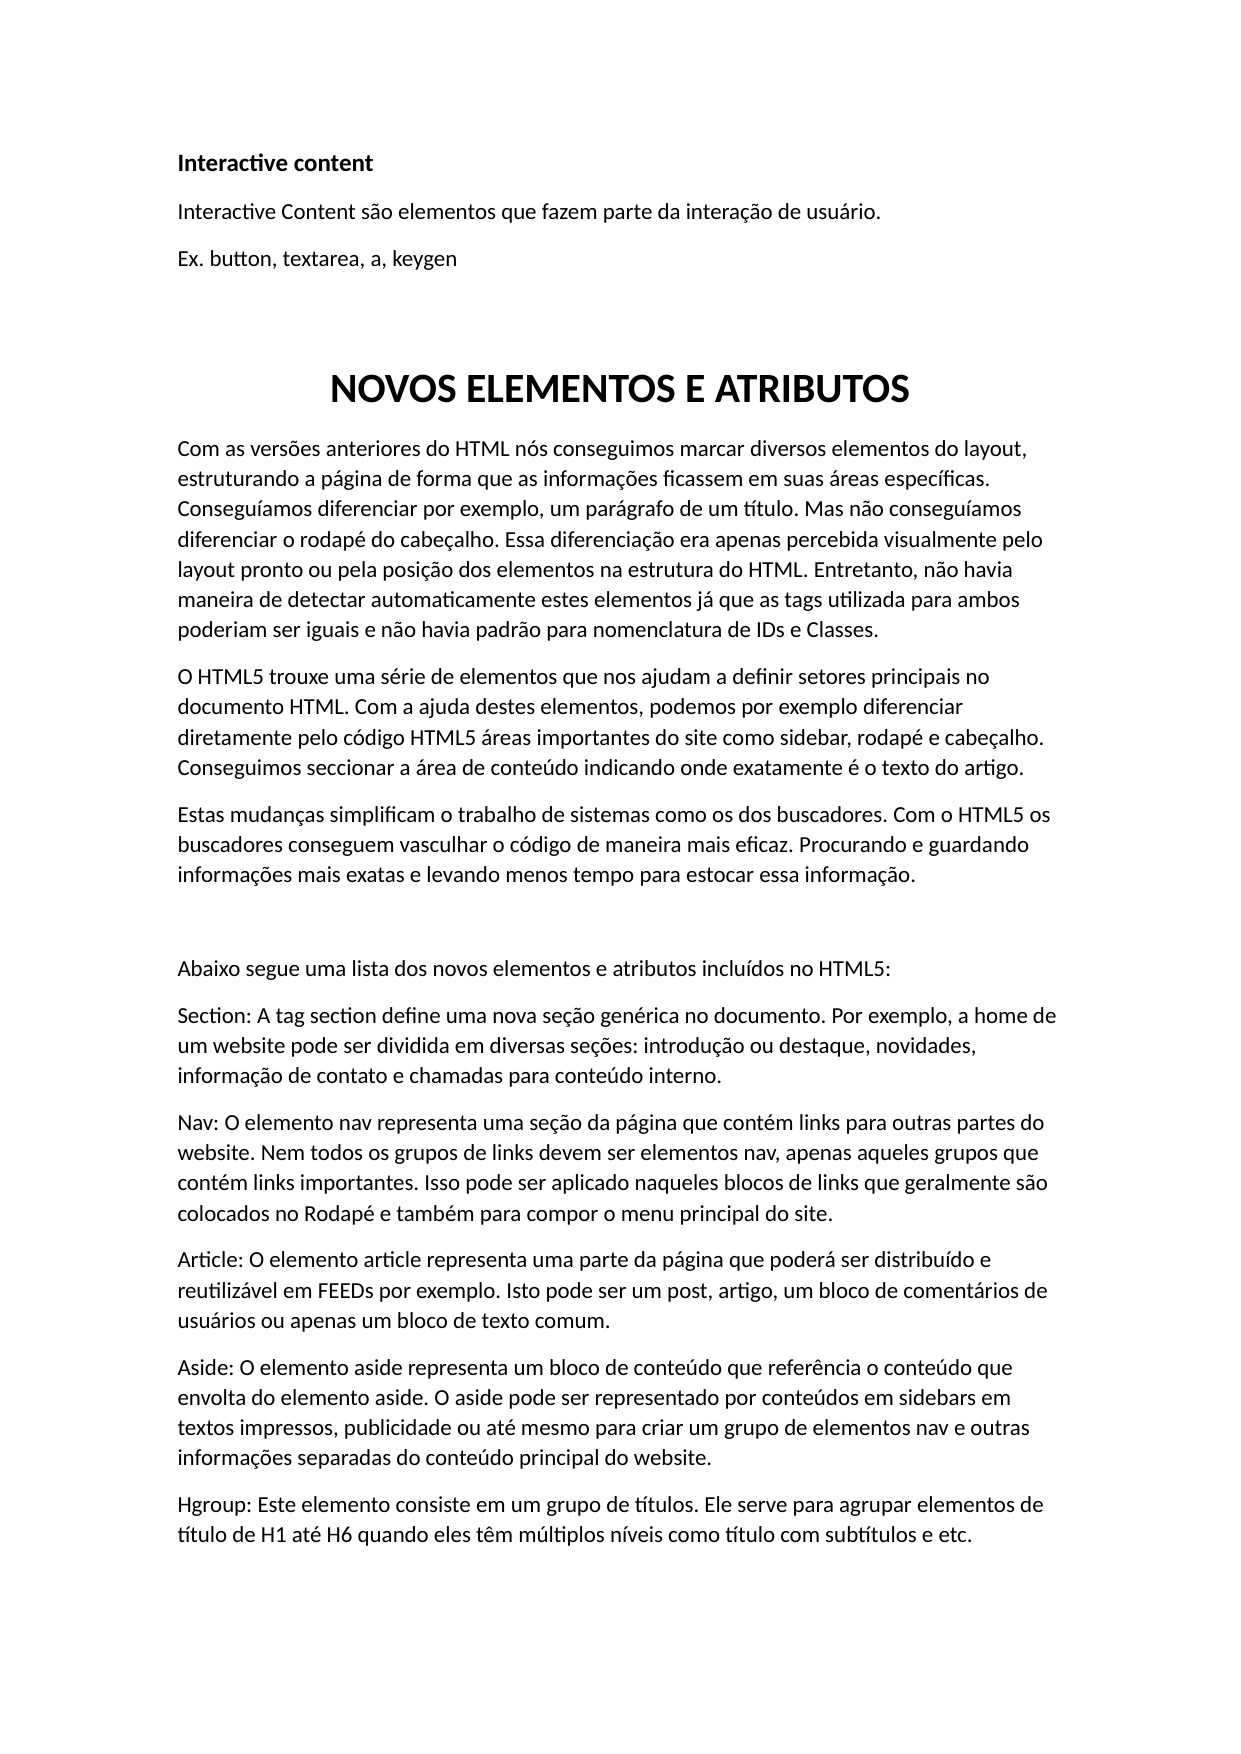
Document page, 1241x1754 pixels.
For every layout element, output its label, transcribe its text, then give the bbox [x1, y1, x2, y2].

text Abaixo segue uma lista dos novos elementos e atributos incluídos no HTML5: [177, 954, 1063, 982]
text NOVOS ELEMENTOS E ATRIBUTOS [177, 362, 1063, 413]
text Article: O elemento article representa uma parte da página que poderá ser distribuído e reutilizável em FEEDs por exemplo. Isto pode ser um post, artigo, um bloco de comentários de usuários ou apenas um bloco de texto comum. [177, 1246, 1063, 1334]
text O HTML5 trouxe uma série de elementos que nos ajudam a definir setores principais no documento HTML. Com a ajuda destes elementos, podemos por exemplo diferenciar diretamente pelo código HTML5 áreas importantes do site como sidebar, rodapé e cabeçalho. Conseguimos seccionar a área de conteúdo indicando onde exatamente é o texto do artigo. [177, 662, 1063, 781]
text Interactive content [177, 148, 1063, 178]
text Interactive Content são elementos que fazem parte da interação de usuário. [177, 197, 1063, 225]
text Aside: O elemento aside representa um bloco de conteúdo que referência o conteúdo que envolta do elemento aside. O aside pode ser representado por conteúdos em sidebars em textos impressos, publicidade ou até mesmo para criar um grupo de elementos nav e outras informações separadas do conteúdo principal do website. [177, 1353, 1063, 1471]
text Hgroup: Este elemento consiste em um grupo de títulos. Ele serve para agrupar elementos de título de H1 até H6 quando eles têm múltiplos níveis como título com subtítulos e etc. [177, 1490, 1063, 1548]
text Section: A tag section define uma nova seção genérica no documento. Por exemplo, a home de um website pode ser dividida em diversas seções: introdução ou destaque, novidades, informação de contato e chamadas para conteúdo interno. [177, 1001, 1063, 1089]
text Ex. button, textarea, a, keygen [177, 244, 1063, 272]
text Com as versões anteriores do HTML nós conseguimos marcar diversos elementos do layout, estruturando a página de forma que as informações ficassem em suas áreas específicas. Conseguíamos diferenciar por exemplo, um parágrafo de um título. Mas não conseguíamos diferenciar o rodapé do cabeçalho. Essa diferenciação era apenas percebida visualmente pelo layout pronto ou pela posição dos elementos na estrutura do HTML. Entretanto, não havia maneira de detectar automaticamente estes elementos já que as tags utilizada para ambos poderiam ser iguais e não havia padrão para nomenclatura de IDs e Classes. [177, 434, 1063, 643]
text Nav: O elemento nav representa uma seção da página que contém links para outras partes do website. Nem todos os grupos de links devem ser elementos nav, apenas aqueles grupos que contém links importantes. Isso pode ser aplicado naqueles blocos de links que geralmente são colocados no Rodapé e também para compor o menu principal do site. [177, 1108, 1063, 1227]
text Estas mudanças simplificam o trabalho de sistemas como os dos buscadores. Com o HTML5 os buscadores conseguem vasculhar o código de maneira mais eficaz. Procurando e guardando informações mais exatas e levando menos tempo para estocar essa informação. [177, 800, 1063, 888]
